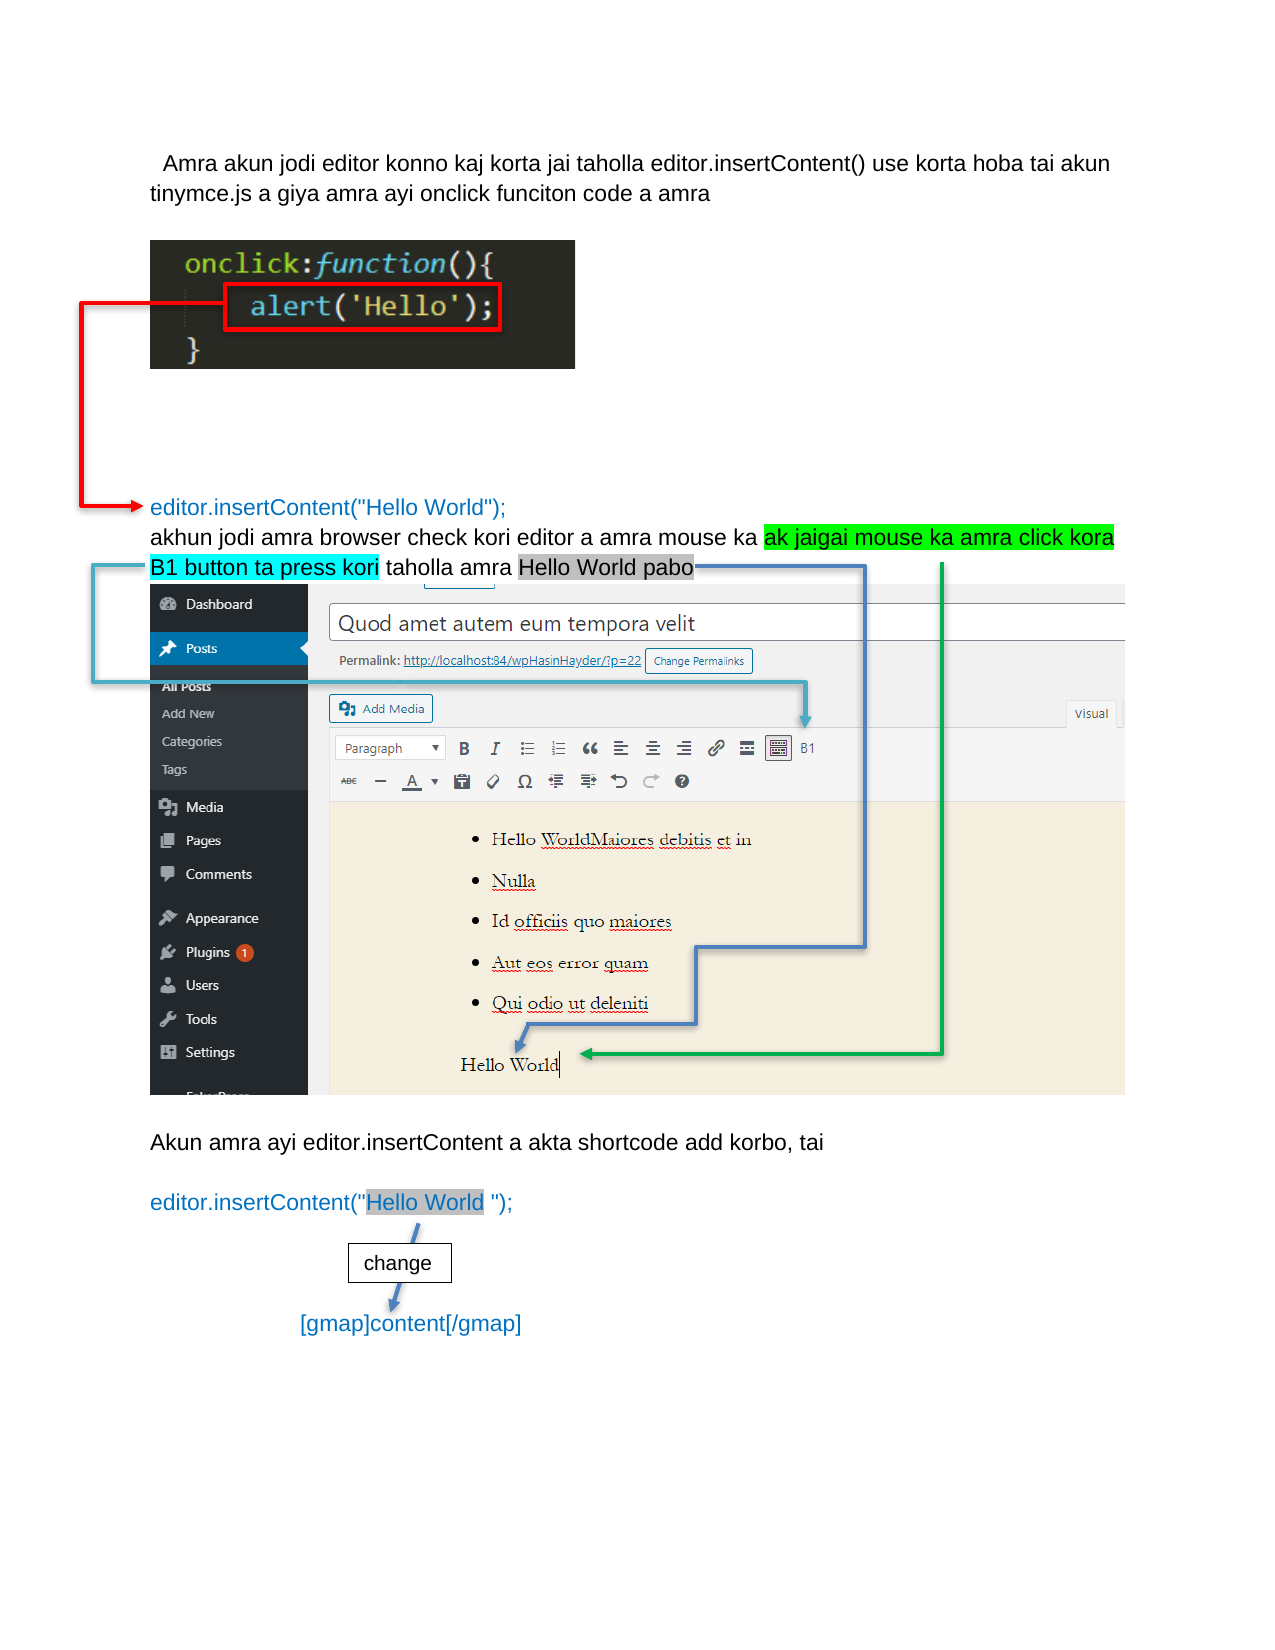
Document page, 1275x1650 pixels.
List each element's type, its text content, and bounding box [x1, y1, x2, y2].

picture [150, 584, 1125, 1095]
picture [227, 286, 498, 327]
text editor.insertContent("Hello World "); [484, 1189, 1125, 1215]
text editor.insertContent("Hello World "); [150, 1189, 366, 1215]
picture [150, 240, 575, 369]
text [gmap]content[/gmap] [225, 1310, 1125, 1336]
text akhun jodi amra browser check kori editor a amra mouse ka ak jaigai mouse ka amra click kora B1 button ta press kori taholla amra Hello World pabo [150, 524, 1125, 580]
text editor.insertContent("Hello World"); [150, 493, 1125, 520]
text Akun amra ayi editor.insertContent a akta shortcode add korbo, tai [150, 1129, 1125, 1155]
picture [161, 641, 175, 655]
text Amra akun jodi editor konno kaj korta jai taholla editor.insertContent() use korta hoba tai akun tinymce.js a giya amra ayi onclick funciton code a amra [150, 150, 1125, 207]
